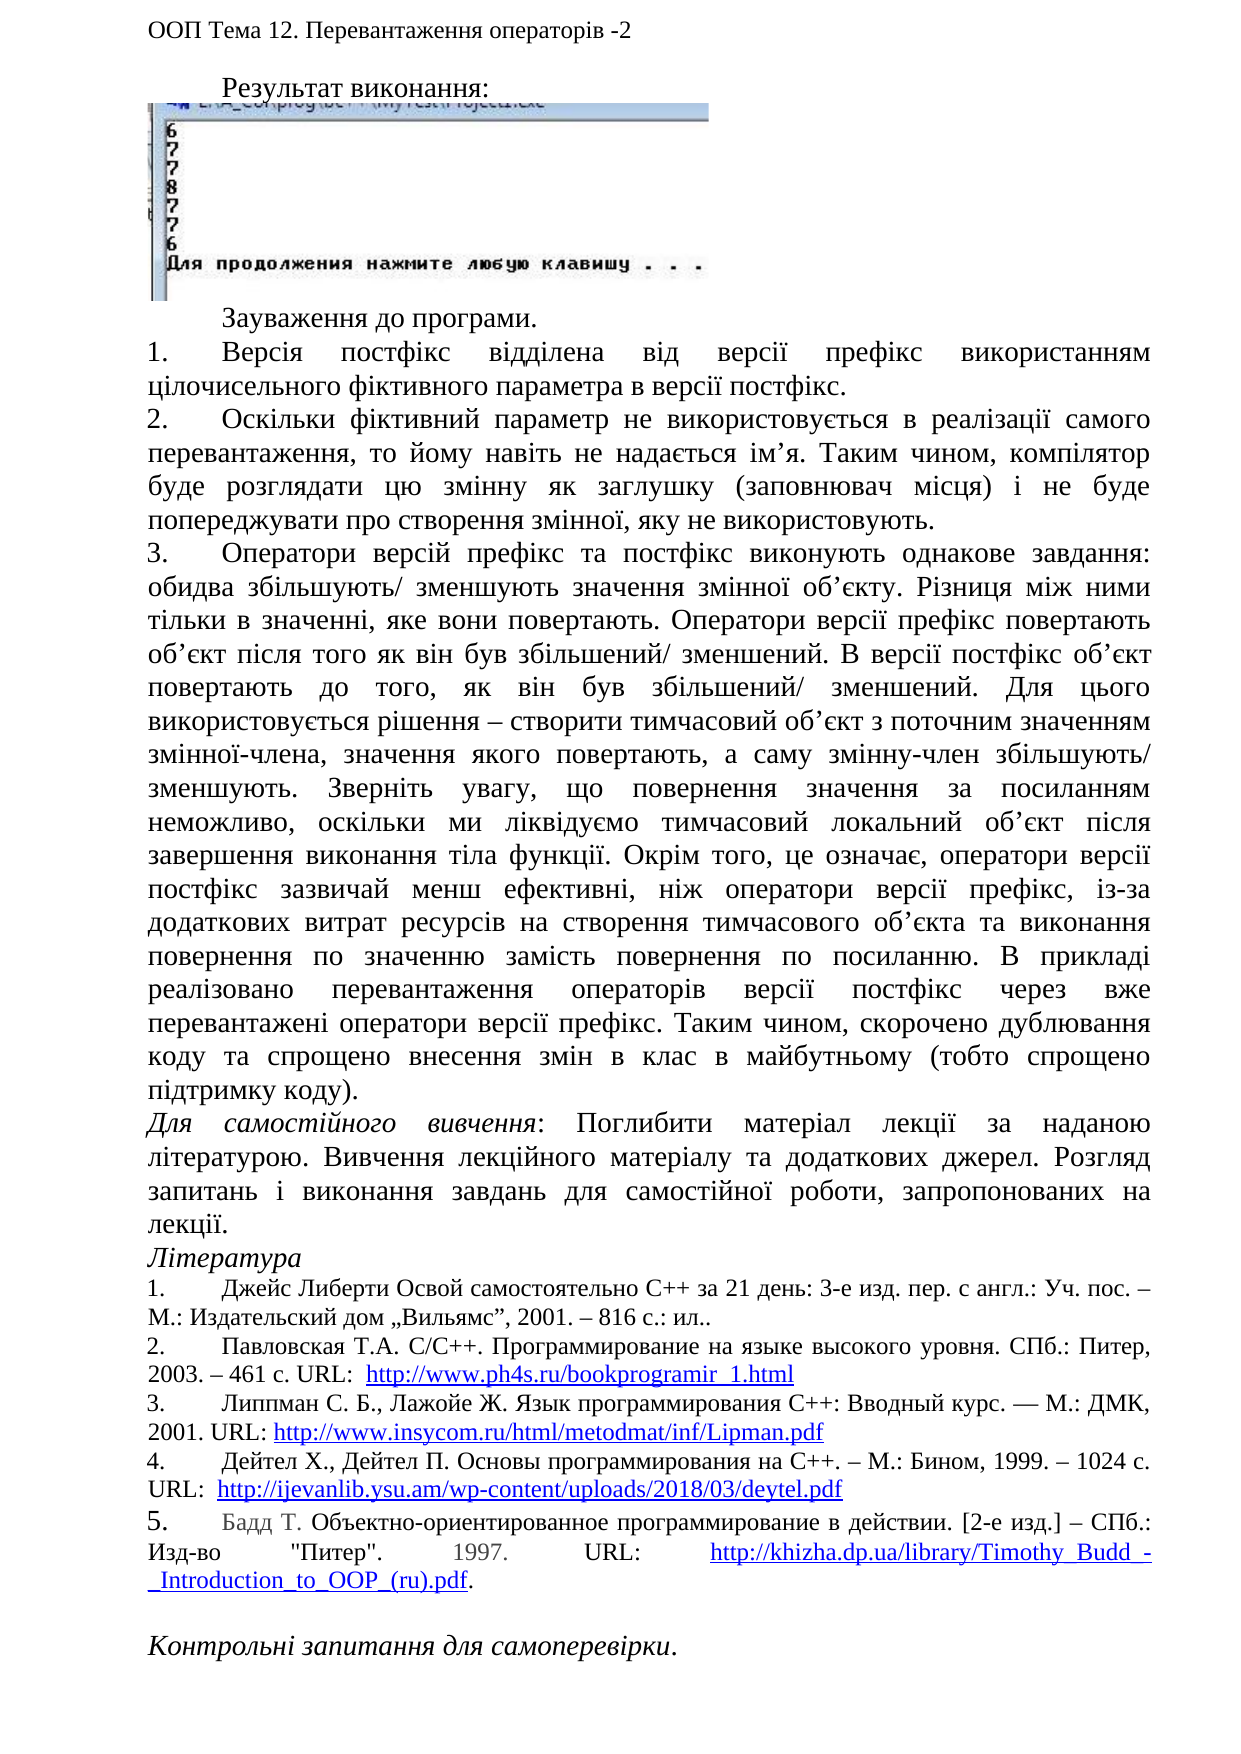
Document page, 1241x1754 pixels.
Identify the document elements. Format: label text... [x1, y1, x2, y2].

list Дейтел Х., Дейтел П. Основы программирования на С++. – М.: Бином, 1999. – 1024 с. URL: http://ijevanlib.ysu.am/wp-content/uploads/2018/03/deytel.pdf [146, 1446, 1152, 1503]
text Результат виконання: [148, 70, 1152, 104]
list Контрольні запитання для самоперевірки. [148, 1628, 1152, 1661]
text Література [148, 1240, 1152, 1273]
picture [147, 103, 709, 301]
list Оператори версій префікс та постфікс виконують однакове завдання: обидва збільшують/ зменшують значення змінної об’єкту. Різниця між ними тільки в значенні, яке вони повертають. Оператори версії префікс повертають об’єкт після того як він був збільшений/ зменшений. В версії постфікс об’єкт повертають до того, як він був збільшений/ зменшений. Для цього використовується рішення – створити тимчасовий об’єкт з поточним значенням змінної-члена, значення якого повертають, а саму змінну-член збільшують/ зменшують. Зверніть увагу, що повернення значення за посиланням неможливо, оскільки ми ліквідуємо тимчасовий локальний об’єкт після завершення виконання тіла функції. Окрім того, це означає, оператори версії постфікс зазвичай менш ефективні, ніж оператори версії префікс, із-за додаткових витрат ресурсів на створення тимчасового об’єкта та виконання повернення по значенню замість повернення по посиланню. В прикладі реалізовано перевантаження операторів версії постфікс через вже перевантажені оператори версії префікс. Таким чином, скорочено дублювання коду та спрощено внесення змін в клас в майбутньому (тобто спрощено підтримку коду). [146, 535, 1152, 1106]
list Оскільки фіктивний параметр не використовується в реалізації самого перевантаження, то йому навіть не надається ім’я. Таким чином, компілятор буде розглядати цю змінну як заглушку (заповнювач місця) і не буде попереджувати про створення змінної, яку не використовують. [146, 401, 1152, 535]
list Бадд Т. Объектно-ориентированное программирование в действии. [2-е изд.] – СПб.: Изд-во "Питер". 1997. URL: http://khizha.dp.ua/library/Timothy_Budd_-_Introduction_to_OOP_(ru).pdf. [146, 1503, 1152, 1594]
list Джейс Либерти Освой самостоятельно С++ за 21 день: 3-е изд. пер. с англ.: Уч. пос. – М.: Издательский дом „Вильямс”, 2001. – 816 с.: ил.. [146, 1273, 1152, 1331]
text Для самостійного вивчення: Поглибити матеріал лекції за наданою літературою. Вивчення лекційного матеріалу та додаткових джерел. Розгляд запитань і виконання завдань для самостійної роботи, запропонованих на лекції. [148, 1106, 1152, 1240]
list Версія постфікс відділена від версії префікс використанням цілочисельного фіктивного параметра в версії постфікс. [146, 334, 1152, 401]
list Липпман С. Б., Лажойе Ж. Язык программирования С++: Вводный курс. — М.: ДМК, 2001. URL: http://www.insycom.ru/html/metodmat/inf/Lipman.pdf [146, 1388, 1152, 1446]
text Зауваження до програми. [148, 301, 1152, 334]
list Павловская Т.А. С/С++. Программирование на языке высокого уровня. СПб.: Питер, 2003. – 461 с. URL: http://www.ph4s.ru/bookprogramir_1.html [146, 1331, 1152, 1388]
